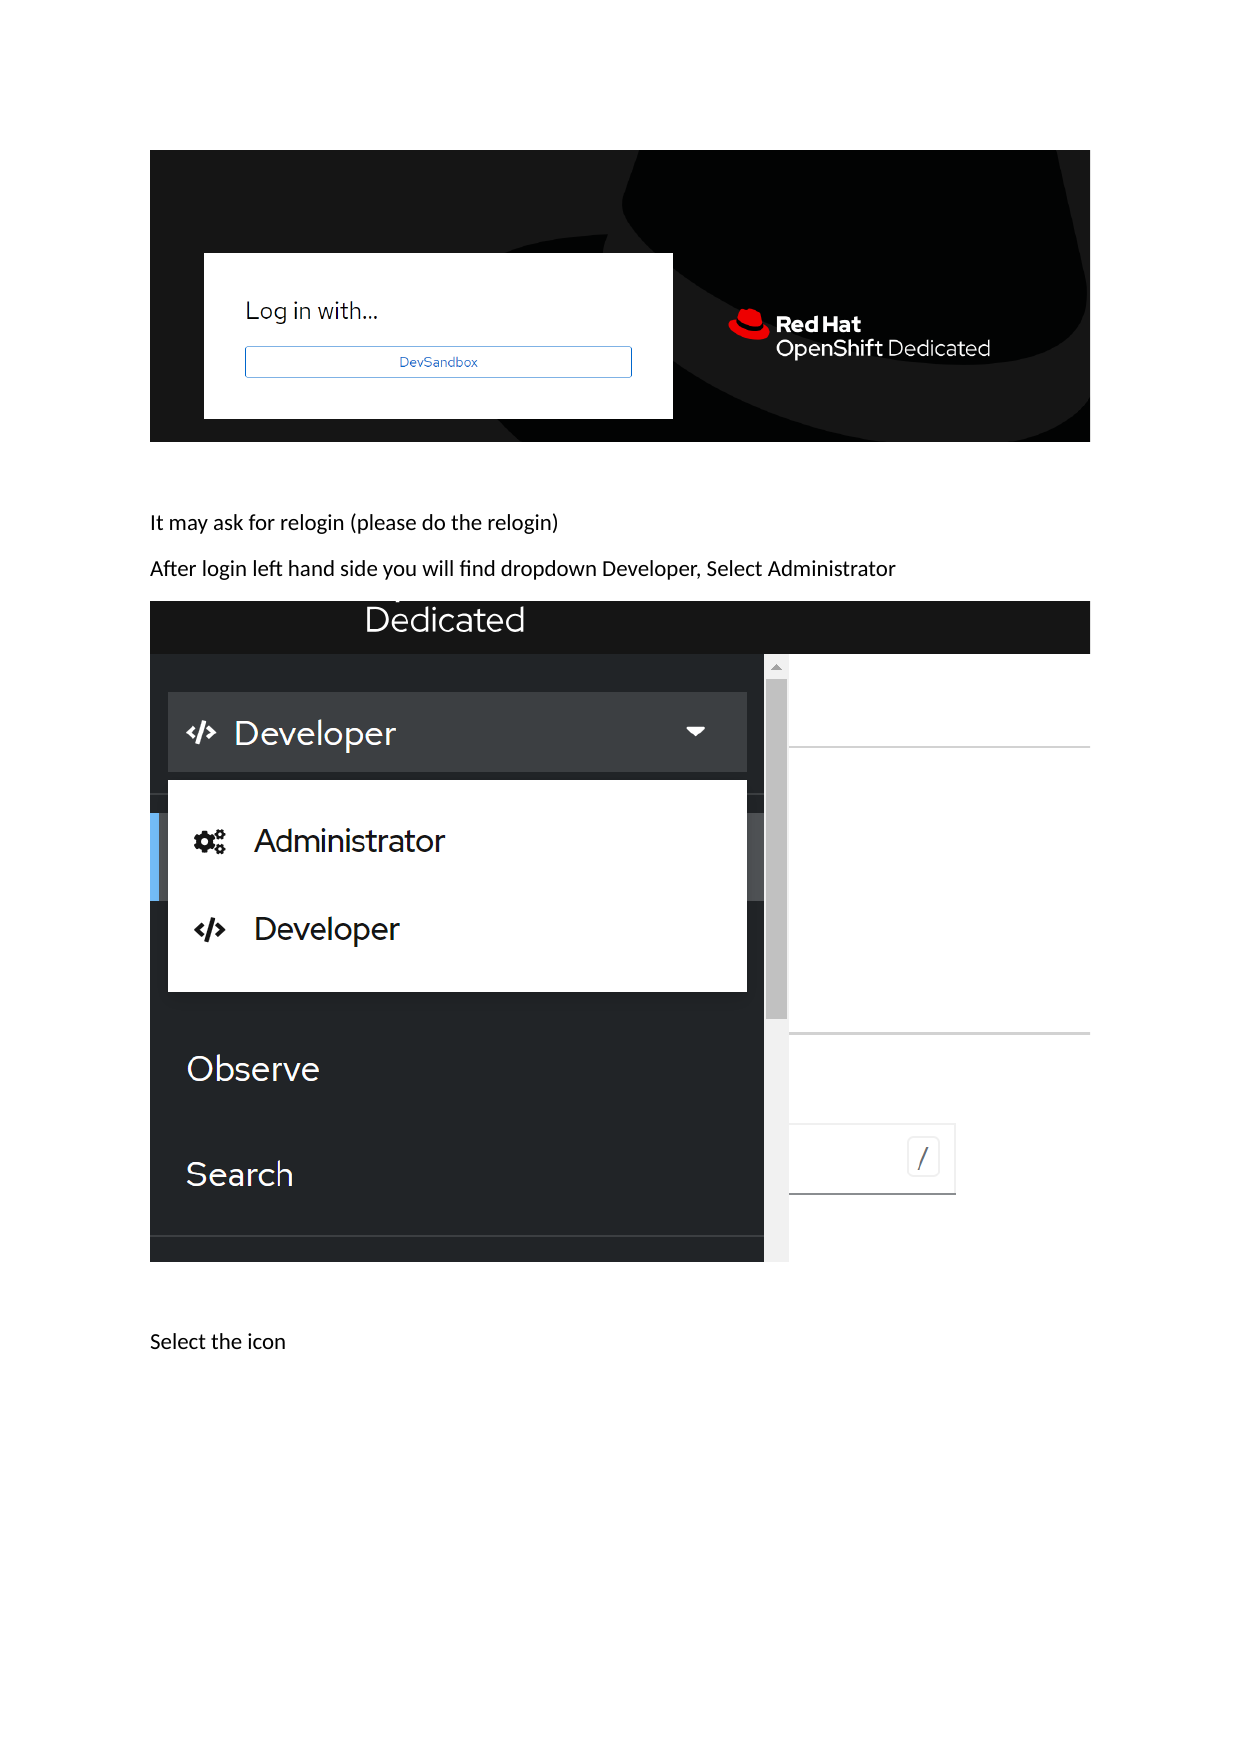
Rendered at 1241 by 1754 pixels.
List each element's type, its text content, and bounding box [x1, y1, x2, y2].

picture [150, 601, 1091, 1262]
text It may ask for relogin (please do the relogin) [150, 508, 1090, 536]
text After login left hand side you will find dropdown Developer, Select Administrator [150, 554, 1090, 583]
text Select the icon [150, 1327, 1090, 1355]
picture [150, 150, 1091, 442]
